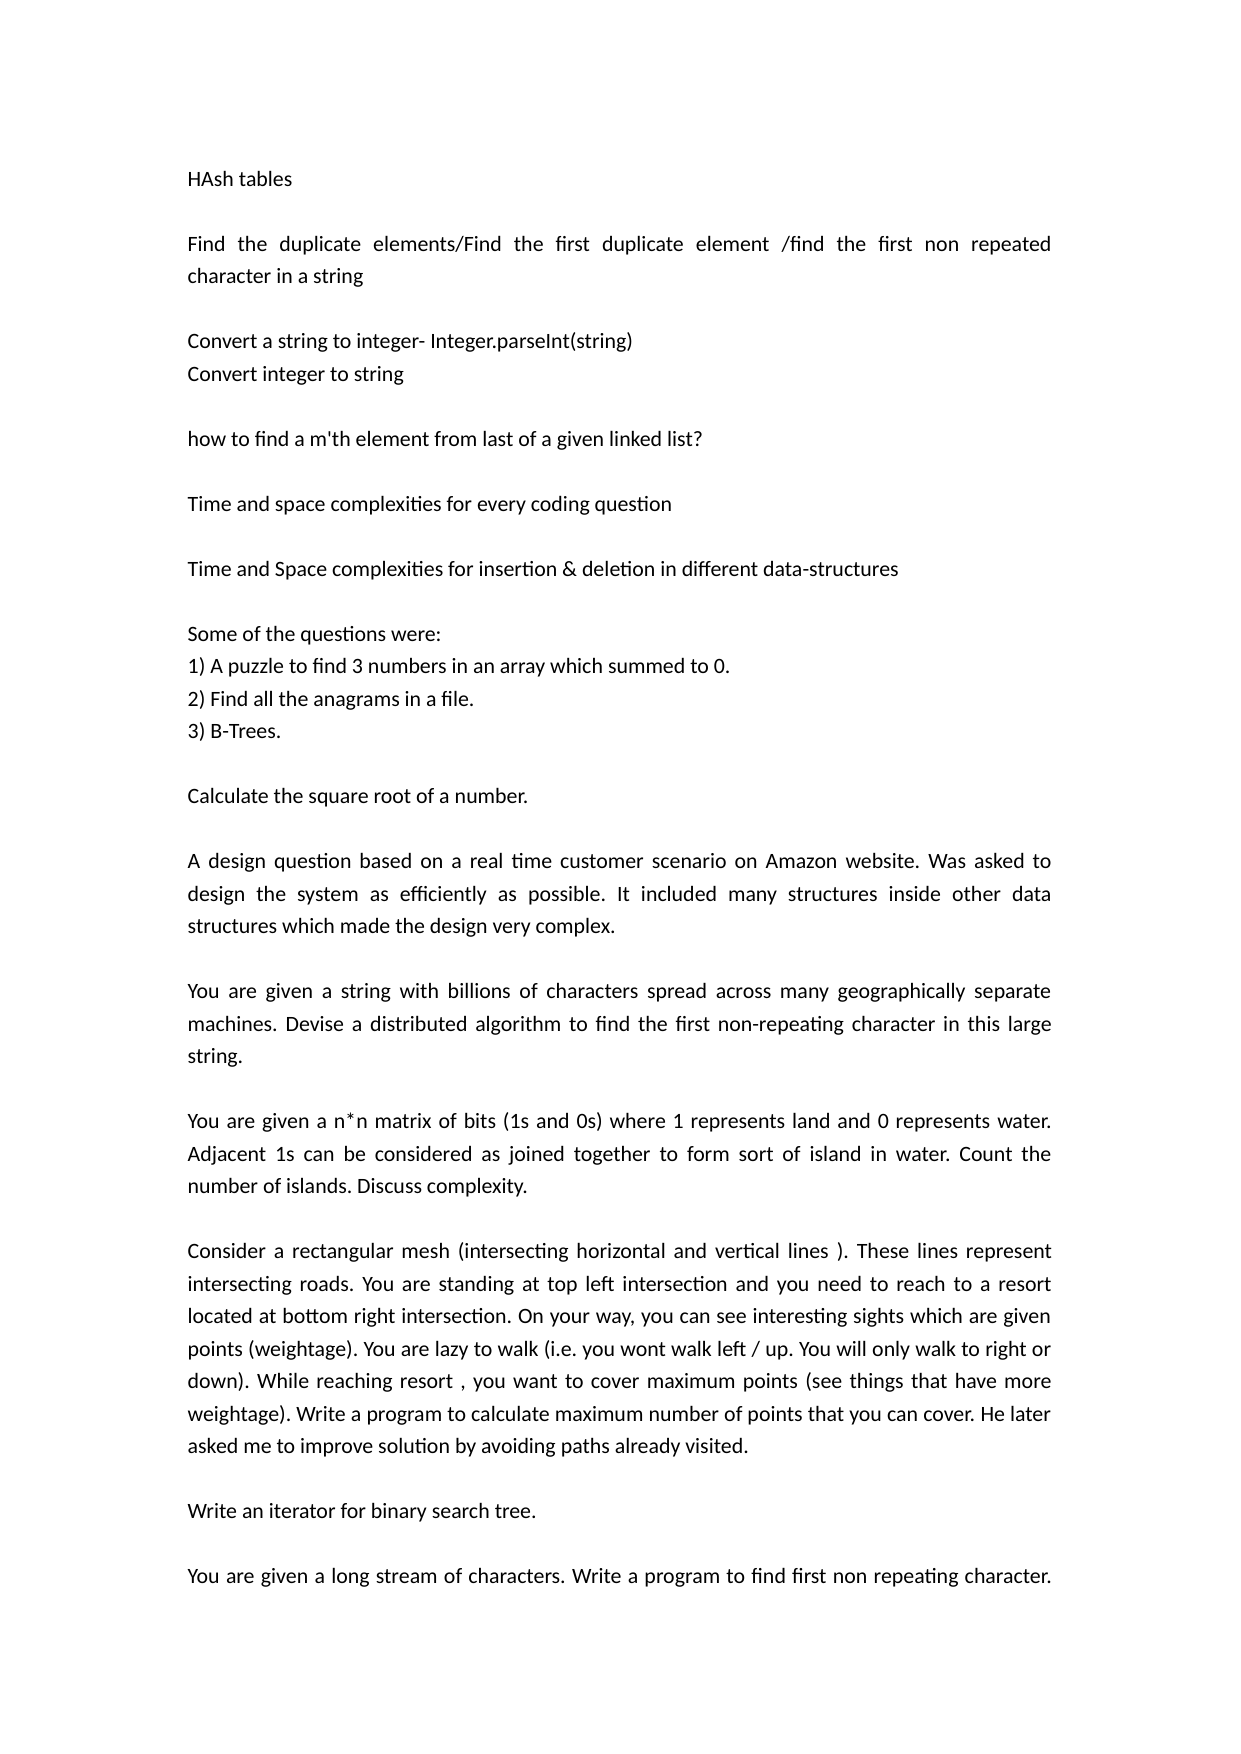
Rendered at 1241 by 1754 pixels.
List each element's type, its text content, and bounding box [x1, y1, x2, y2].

text Convert integer to string [187, 357, 1053, 389]
text Write an iterator for binary search tree. [187, 1494, 1053, 1527]
text A design question based on a real time customer scenario on Amazon website. Was asked to design the system as efficiently as possible. It included many structures inside other data structures which made the design very complex. [187, 844, 1053, 942]
text You are given a string with billions of characters spread across many geographically separate machines. Devise a distributed algorithm to find the first non-repeating character in this large string. [187, 974, 1053, 1072]
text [187, 1559, 1053, 1592]
text 3) B-Trees. [187, 714, 1053, 747]
text Consider a rectangular mesh (intersecting horizontal and vertical lines ). These lines represent intersecting roads. You are standing at top left intersection and you need to reach to a resort located at bottom right intersection. On your way, you can see interesting sights which are given points (weightage). You are lazy to walk (i.e. you wont walk left / up. You will only walk to right or down). While reaching resort , you want to cover maximum points (see things that have more weightage). Write a program to calculate maximum number of points that you can cover. He later asked me to improve solution by avoiding paths already visited. [187, 1234, 1053, 1462]
text Convert a string to integer- Integer.parseInt(string) [187, 324, 1053, 357]
text Time and Space complexities for insertion & deletion in different data-structures [187, 552, 1053, 584]
text Time and space complexities for every coding question [187, 487, 1053, 519]
text how to find a m'th element from last of a given linked list? [187, 422, 1053, 454]
text Some of the questions were: [187, 617, 1053, 649]
text Calculate the square root of a number. [187, 779, 1053, 812]
text HAsh tables [187, 162, 1053, 194]
text Find the duplicate elements/Find the first duplicate element /find the first non repeated character in a string [187, 227, 1053, 292]
text You are given a n*n matrix of bits (1s and 0s) where 1 represents land and 0 represents water. Adjacent 1s can be considered as joined together to form sort of island in water. Count the number of islands. Discuss complexity. [187, 1104, 1053, 1202]
text 2) Find all the anagrams in a file. [187, 682, 1053, 714]
text 1) A puzzle to find 3 numbers in an array which summed to 0. [187, 649, 1053, 682]
